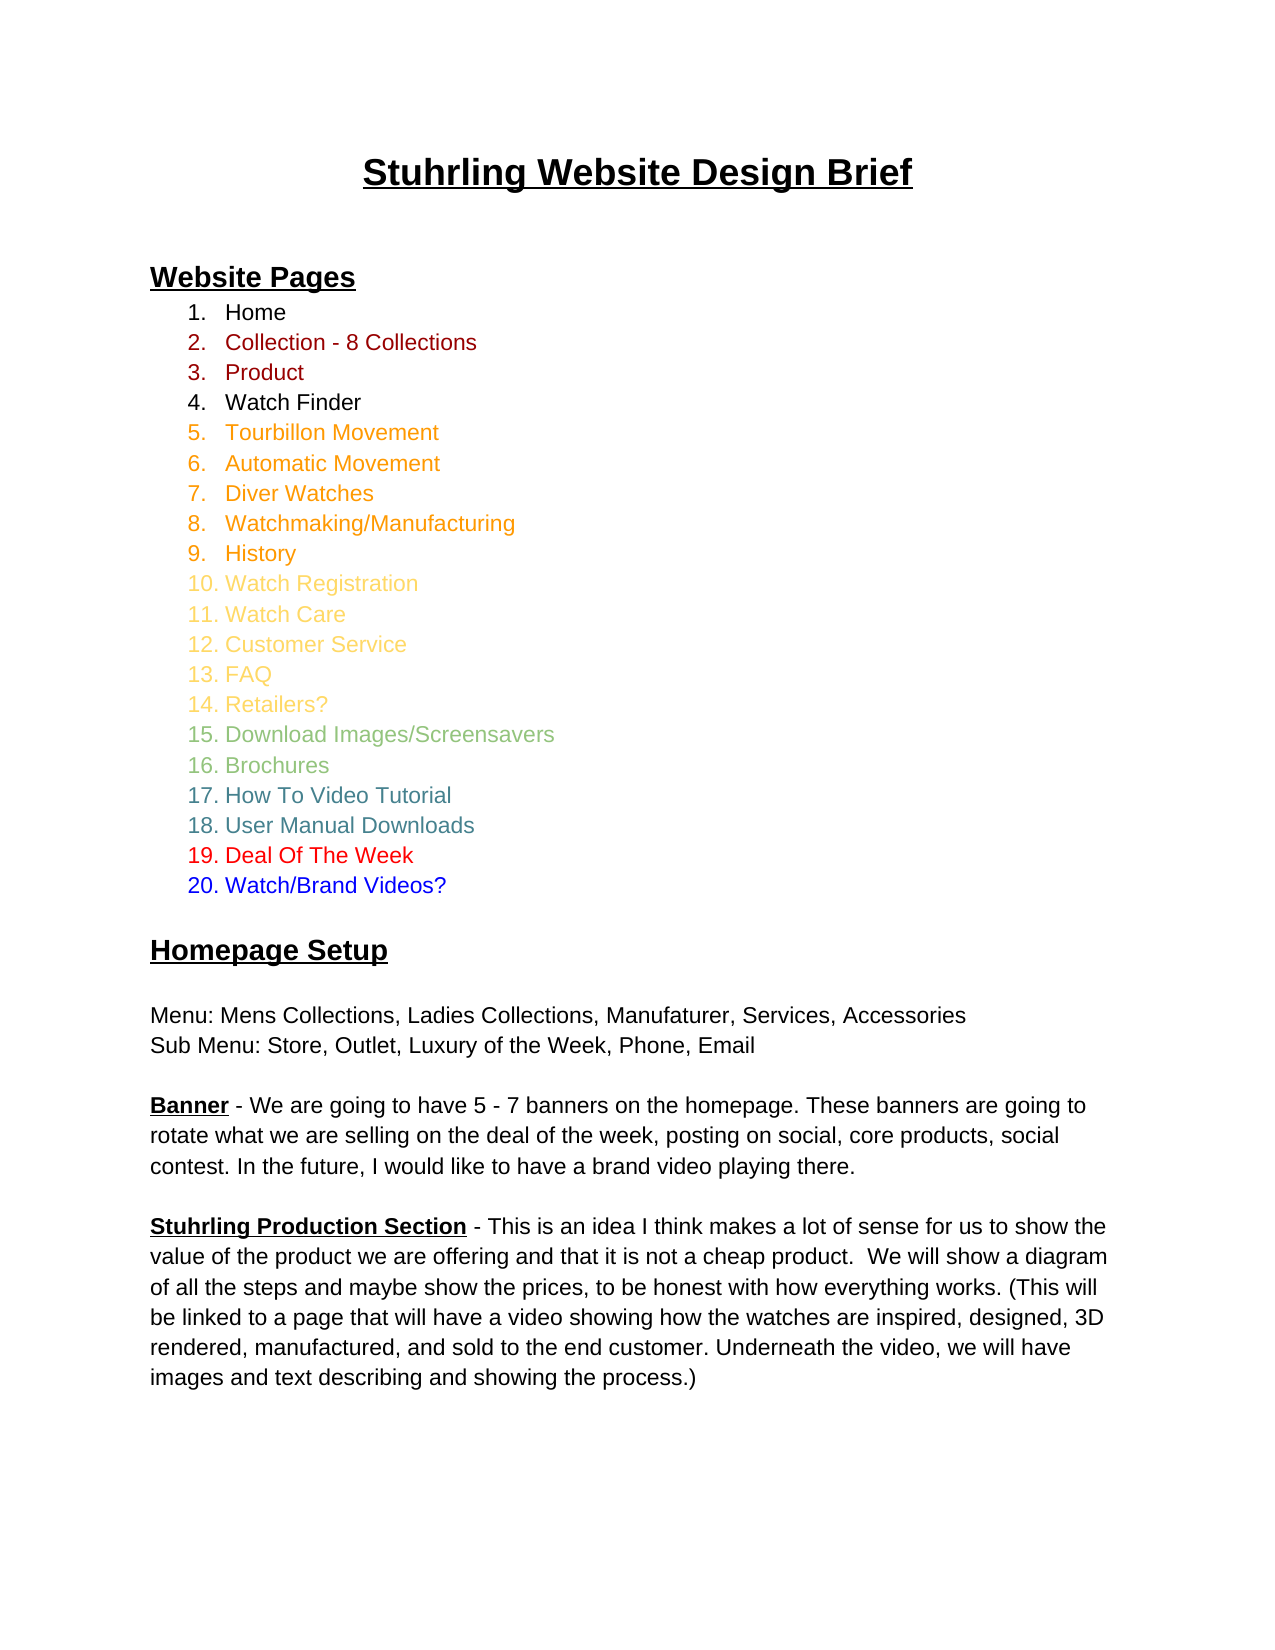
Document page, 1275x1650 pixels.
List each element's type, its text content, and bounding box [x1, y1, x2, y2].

list Watch Finder [187, 389, 1125, 416]
list Brochures [187, 752, 1125, 778]
list Watch Care [187, 601, 1125, 627]
list Retailers? [187, 691, 1125, 718]
text Menu: Mens Collections, Ladies Collections, Manufaturer, Services, Accessories [150, 1002, 1125, 1028]
list Watch Registration [187, 570, 1125, 597]
list FAQ [187, 661, 1125, 687]
list Automatic Movement [187, 449, 1125, 476]
list Watchmaking/Manufacturing [187, 510, 1125, 536]
text Stuhrling Production Section - This is an idea I think makes a lot of sense for us to show the value of the product we are offering and that it is not a cheap product. We will show a diagram of all the steps and maybe show the prices, to be honest with how everything works. (This will be linked to a page that will have a video showing how the watches are inspired, designed, 3D rendered, manufactured, and sold to the end customer. Underneath the video, we will have images and text describing and showing the process.) [150, 1213, 1125, 1391]
list Collection - 8 Collections [187, 329, 1125, 355]
text Banner - We are going to have 5 - 7 banners on the homepage. These banners are going to rotate what we are selling on the deal of the week, posting on social, core products, social contest. In the future, I would like to have a brand video playing there. [150, 1092, 1125, 1179]
list Tourbillon Movement [187, 419, 1125, 446]
list Download Images/Screensavers [187, 721, 1125, 748]
list History [187, 540, 1125, 567]
list Customer Service [187, 631, 1125, 657]
list Deal Of The Week [187, 842, 1125, 869]
text Stuhrling Website Design Brief [150, 150, 1125, 193]
list Product [187, 359, 1125, 385]
list Home [187, 298, 1125, 325]
text Sub Menu: Store, Outlet, Luxury of the Week, Phone, Email [150, 1032, 1125, 1058]
list Diver Watches [187, 480, 1125, 506]
text Homepage Setup [150, 933, 1125, 966]
list Watch/Brand Videos? [187, 872, 1125, 899]
list User Manual Downloads [187, 812, 1125, 838]
text Website Pages [150, 260, 1125, 293]
list How To Video Tutorial [187, 782, 1125, 808]
